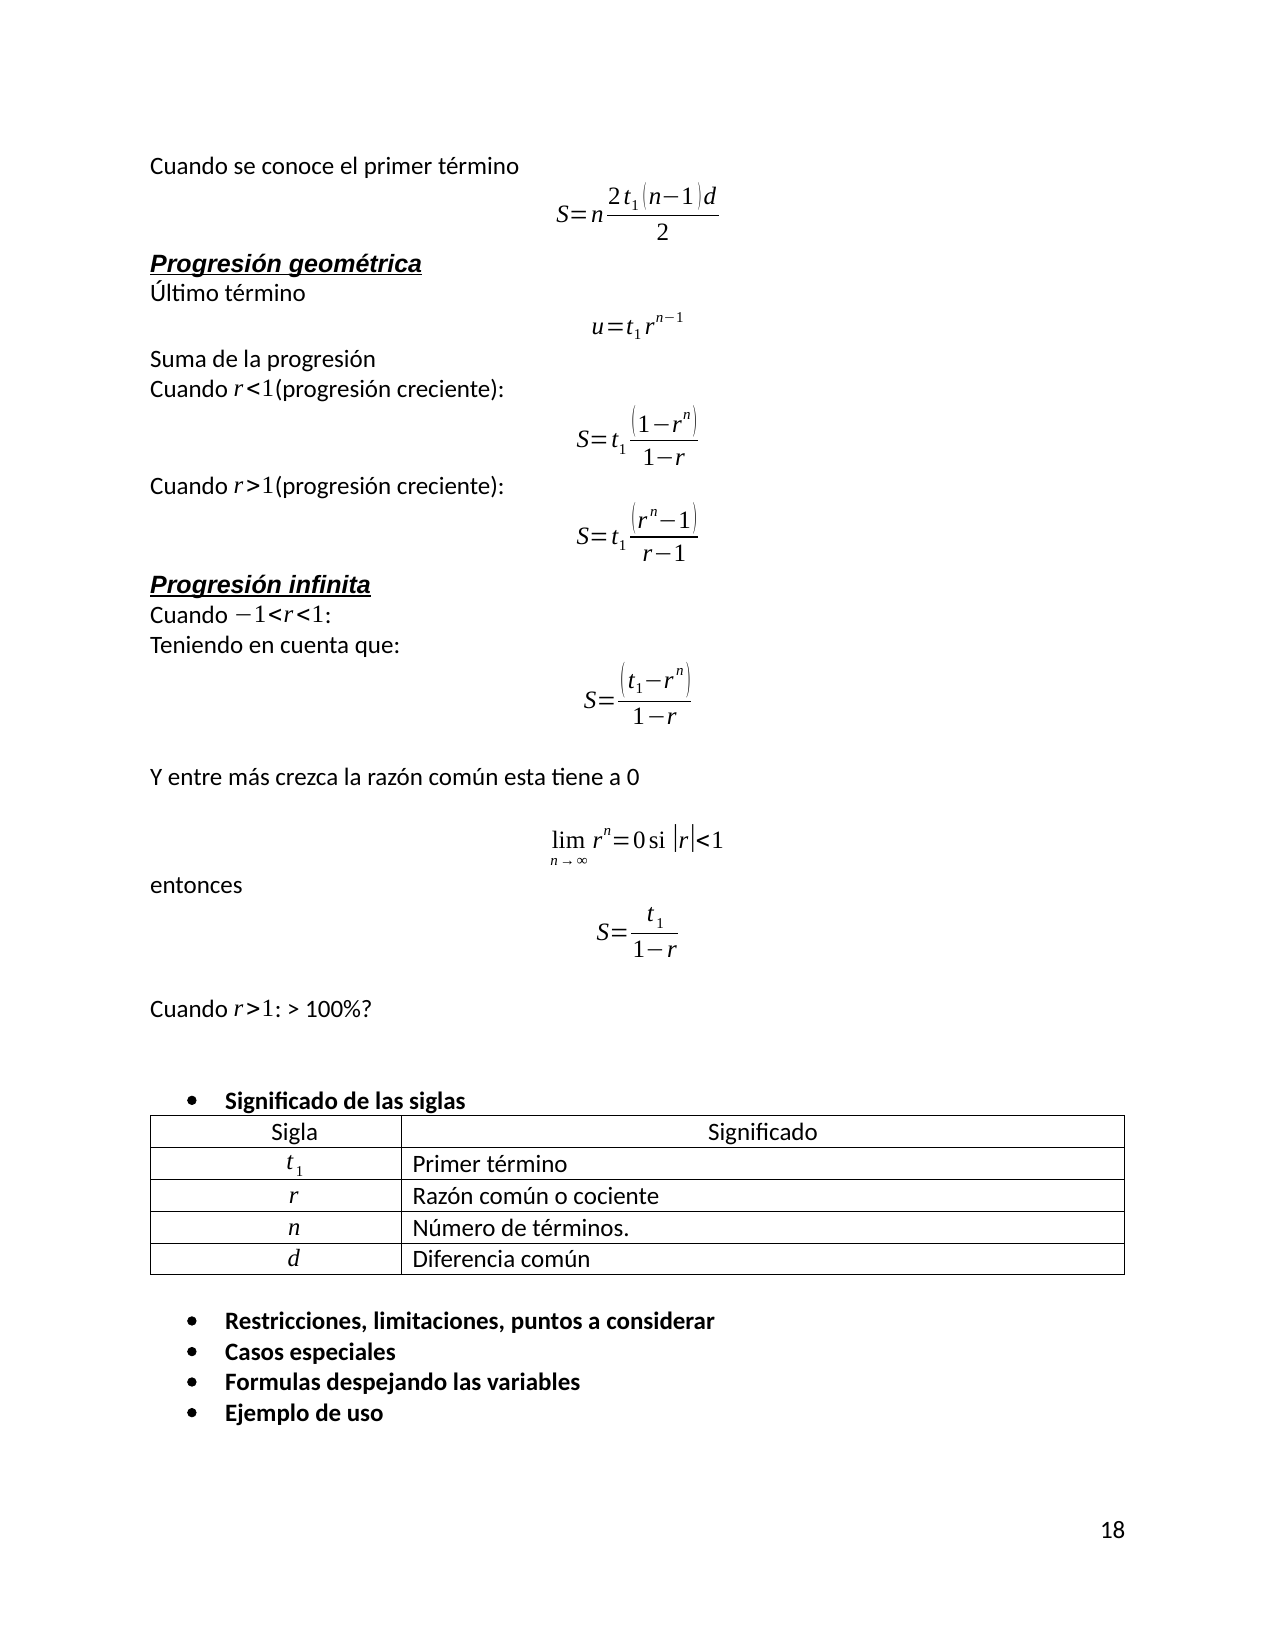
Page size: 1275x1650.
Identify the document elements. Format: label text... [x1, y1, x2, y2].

subtitle Progresión infinita [150, 570, 1125, 599]
list Ejemplo de uso [187, 1397, 1125, 1428]
table_cell Número de términos. [402, 1212, 1124, 1242]
table_header Significado [402, 1116, 1124, 1147]
text Teniendo en cuenta que: [150, 630, 1125, 660]
text Cuando se conoce el primer término [150, 150, 1125, 181]
text Último término [150, 278, 1125, 308]
table_cell [151, 1148, 401, 1179]
text Cuando (progresión creciente): [150, 373, 1125, 404]
text Y entre más crezca la razón común esta tiene a 0 [150, 761, 1125, 791]
list Significado de las siglas [187, 1085, 1125, 1115]
text Cuando (progresión creciente): [150, 470, 1125, 500]
list Restricciones, limitaciones, puntos a considerar [187, 1306, 1125, 1336]
text Suma de la progresión [150, 343, 1125, 373]
text Cuando : [150, 599, 1125, 630]
text entonces [150, 869, 1125, 900]
table_cell [151, 1244, 401, 1274]
table_cell Primer término [402, 1148, 1124, 1179]
table_header Sigla [151, 1116, 401, 1147]
table_cell [151, 1212, 401, 1242]
table_cell [151, 1180, 401, 1211]
subtitle Progresión geométrica [150, 249, 1125, 278]
table_cell Diferencia común [402, 1244, 1124, 1274]
text Cuando : > 100%? [150, 993, 1125, 1024]
table_cell Razón común o cociente [402, 1180, 1124, 1211]
list Casos especiales [187, 1336, 1125, 1367]
list Formulas despejando las variables [187, 1367, 1125, 1397]
